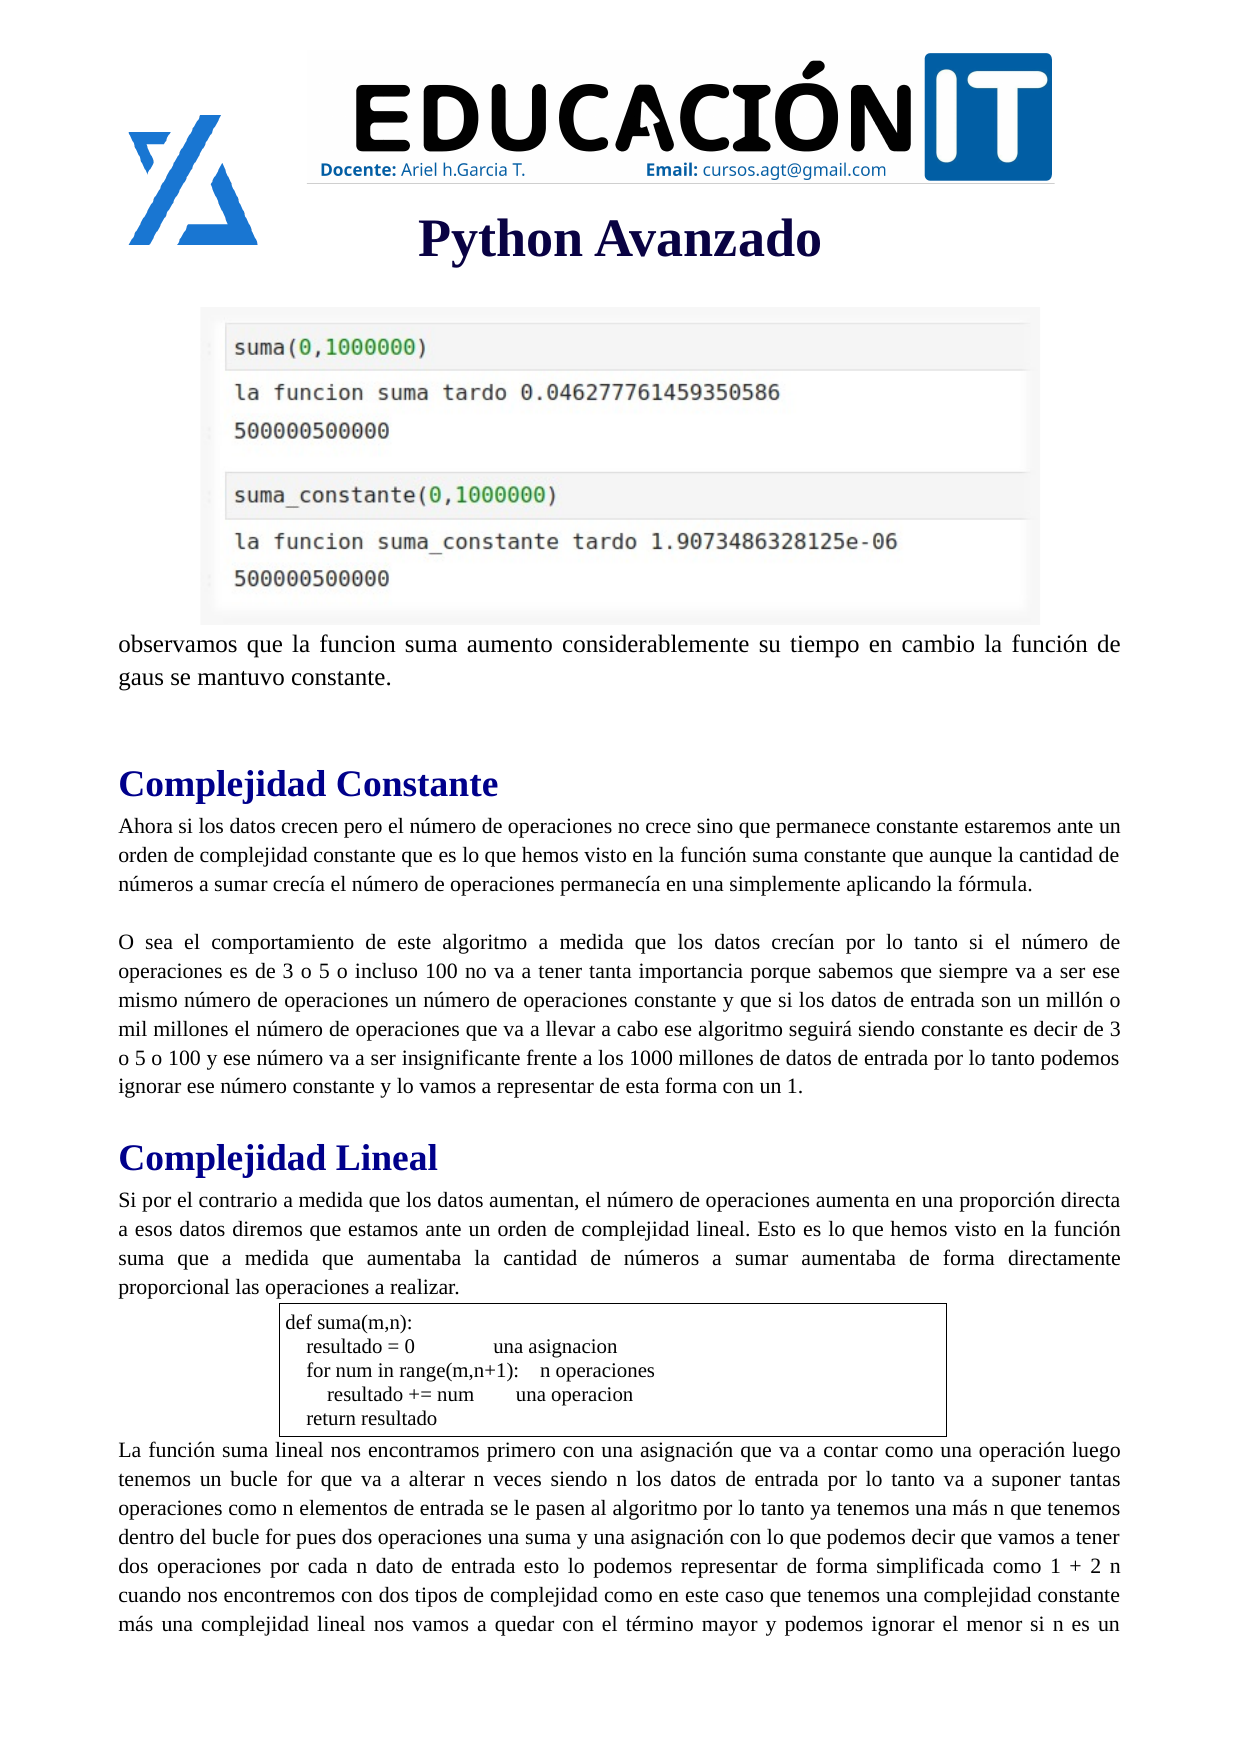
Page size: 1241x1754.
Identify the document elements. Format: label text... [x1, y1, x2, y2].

table_header def suma(m,n): resultado = 0 una asignacion for num in range(m,n+1): n operaciones resultado += num una operacion return resultado [280, 1304, 946, 1436]
picture [128, 115, 258, 245]
picture [306, 50, 1055, 184]
text Ahora si los datos crecen pero el número de operaciones no crece sino que permanece constante estaremos ante un orden de complejidad constante que es lo que hemos visto en la función suma constante que aunque la cantidad de números a sumar crecía el número de operaciones permanecía en una simplemente aplicando la fórmula. [118, 813, 1122, 896]
text Si por el contrario a medida que los datos aumentan, el número de operaciones aumenta en una proporción directa a esos datos diremos que estamos ante un orden de complejidad lineal. Esto es lo que hemos visto en la función suma que a medida que aumentaba la cantidad de números a sumar aumentaba de forma directamente proporcional las operaciones a realizar. [118, 1187, 1122, 1299]
subtitle Complejidad Lineal [118, 1136, 1122, 1179]
subtitle Complejidad Constante [118, 761, 1122, 804]
picture [200, 307, 1040, 625]
text O sea el comportamiento de este algoritmo a medida que los datos crecían por lo tanto si el número de operaciones es de 3 o 5 o incluso 100 no va a tener tanta importancia porque sabemos que siempre va a ser ese mismo número de operaciones un número de operaciones constante y que si los datos de entrada son un millón o mil millones el número de operaciones que va a llevar a cabo ese algoritmo seguirá siendo constante es decir de 3 o 5 o 100 y ese número va a ser insignificante frente a los 1000 millones de datos de entrada por lo tanto podemos ignorar ese número constante y lo vamos a representar de esta forma con un 1. [118, 929, 1122, 1099]
